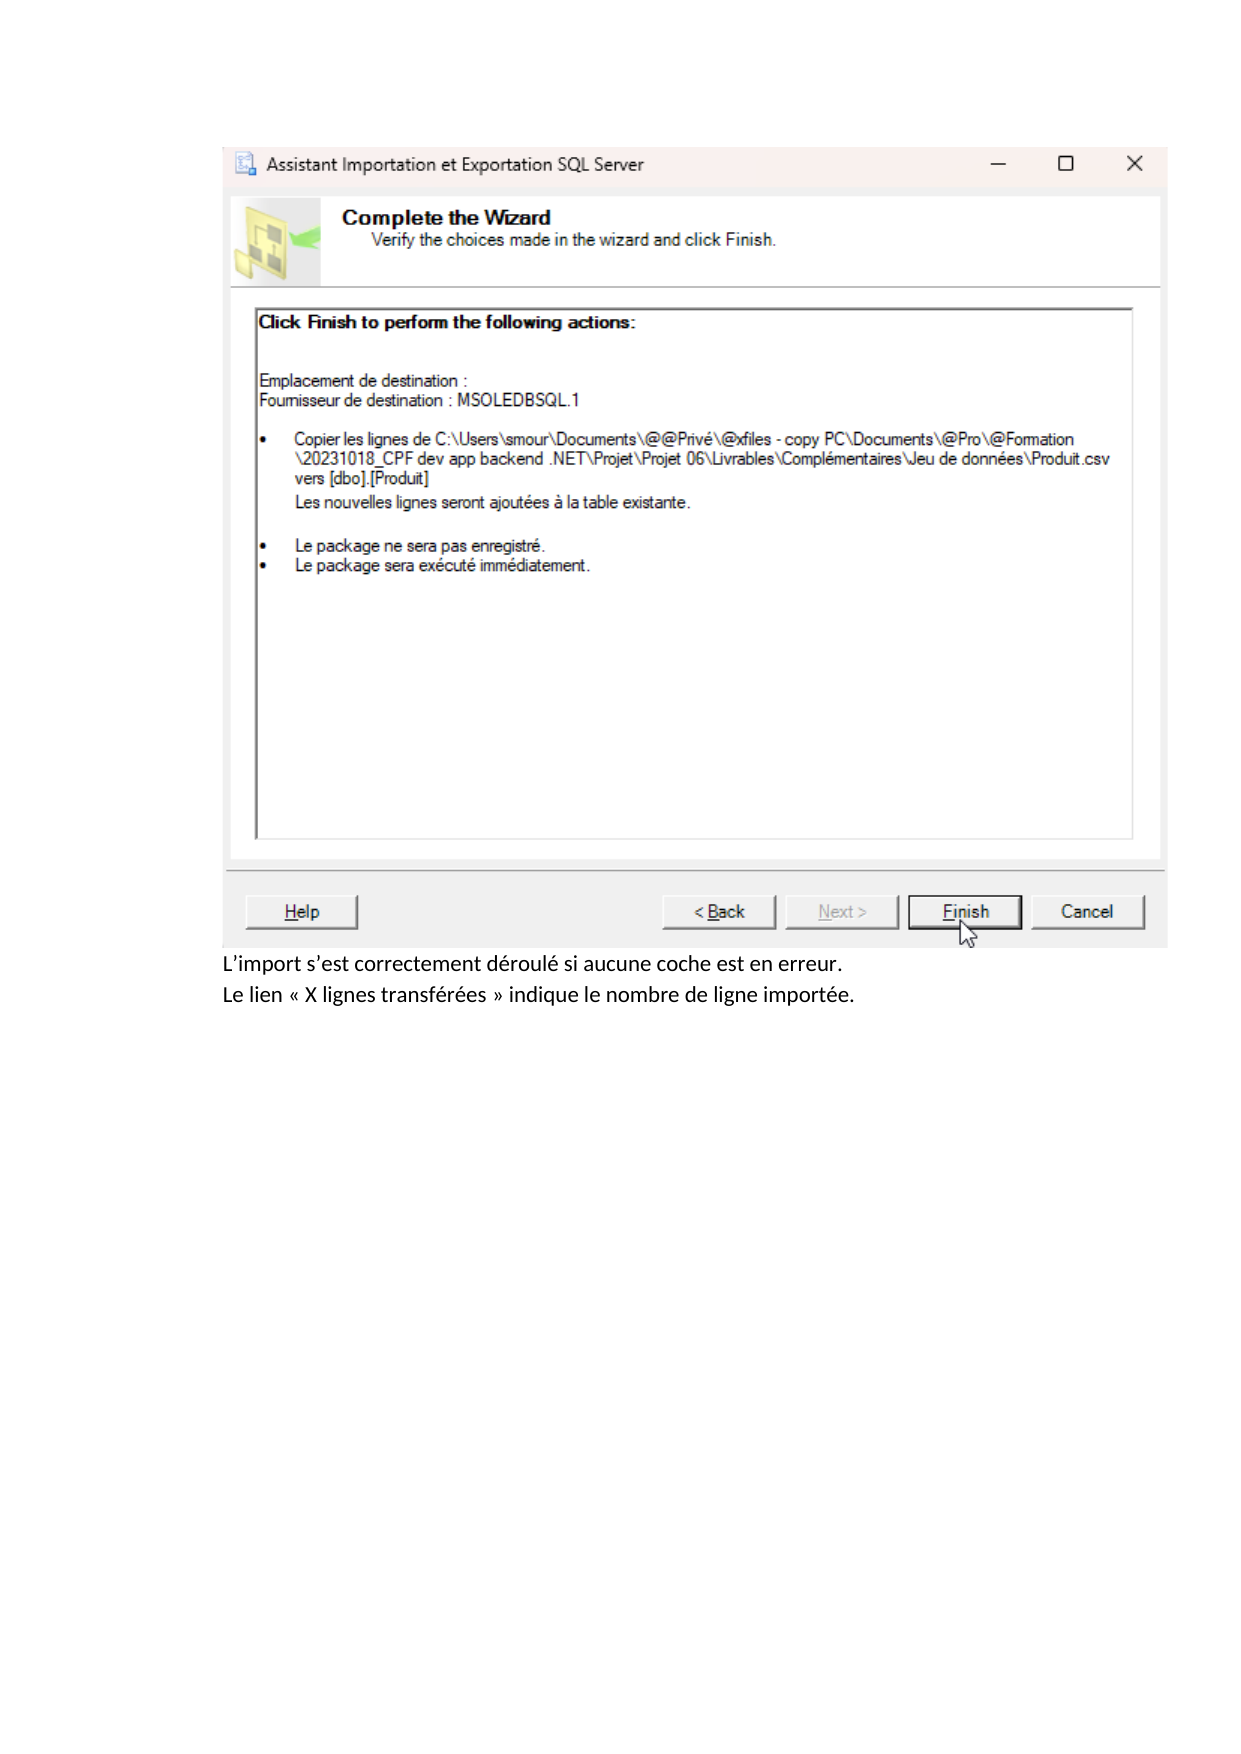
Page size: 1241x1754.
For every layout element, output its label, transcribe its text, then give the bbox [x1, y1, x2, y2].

picture [222, 147, 1168, 948]
list Le lien « X lignes transférées » indique le nombre de ligne importée. [223, 980, 1093, 1008]
list L’import s’est correctement déroulé si aucune coche est en erreur. [223, 949, 1093, 978]
